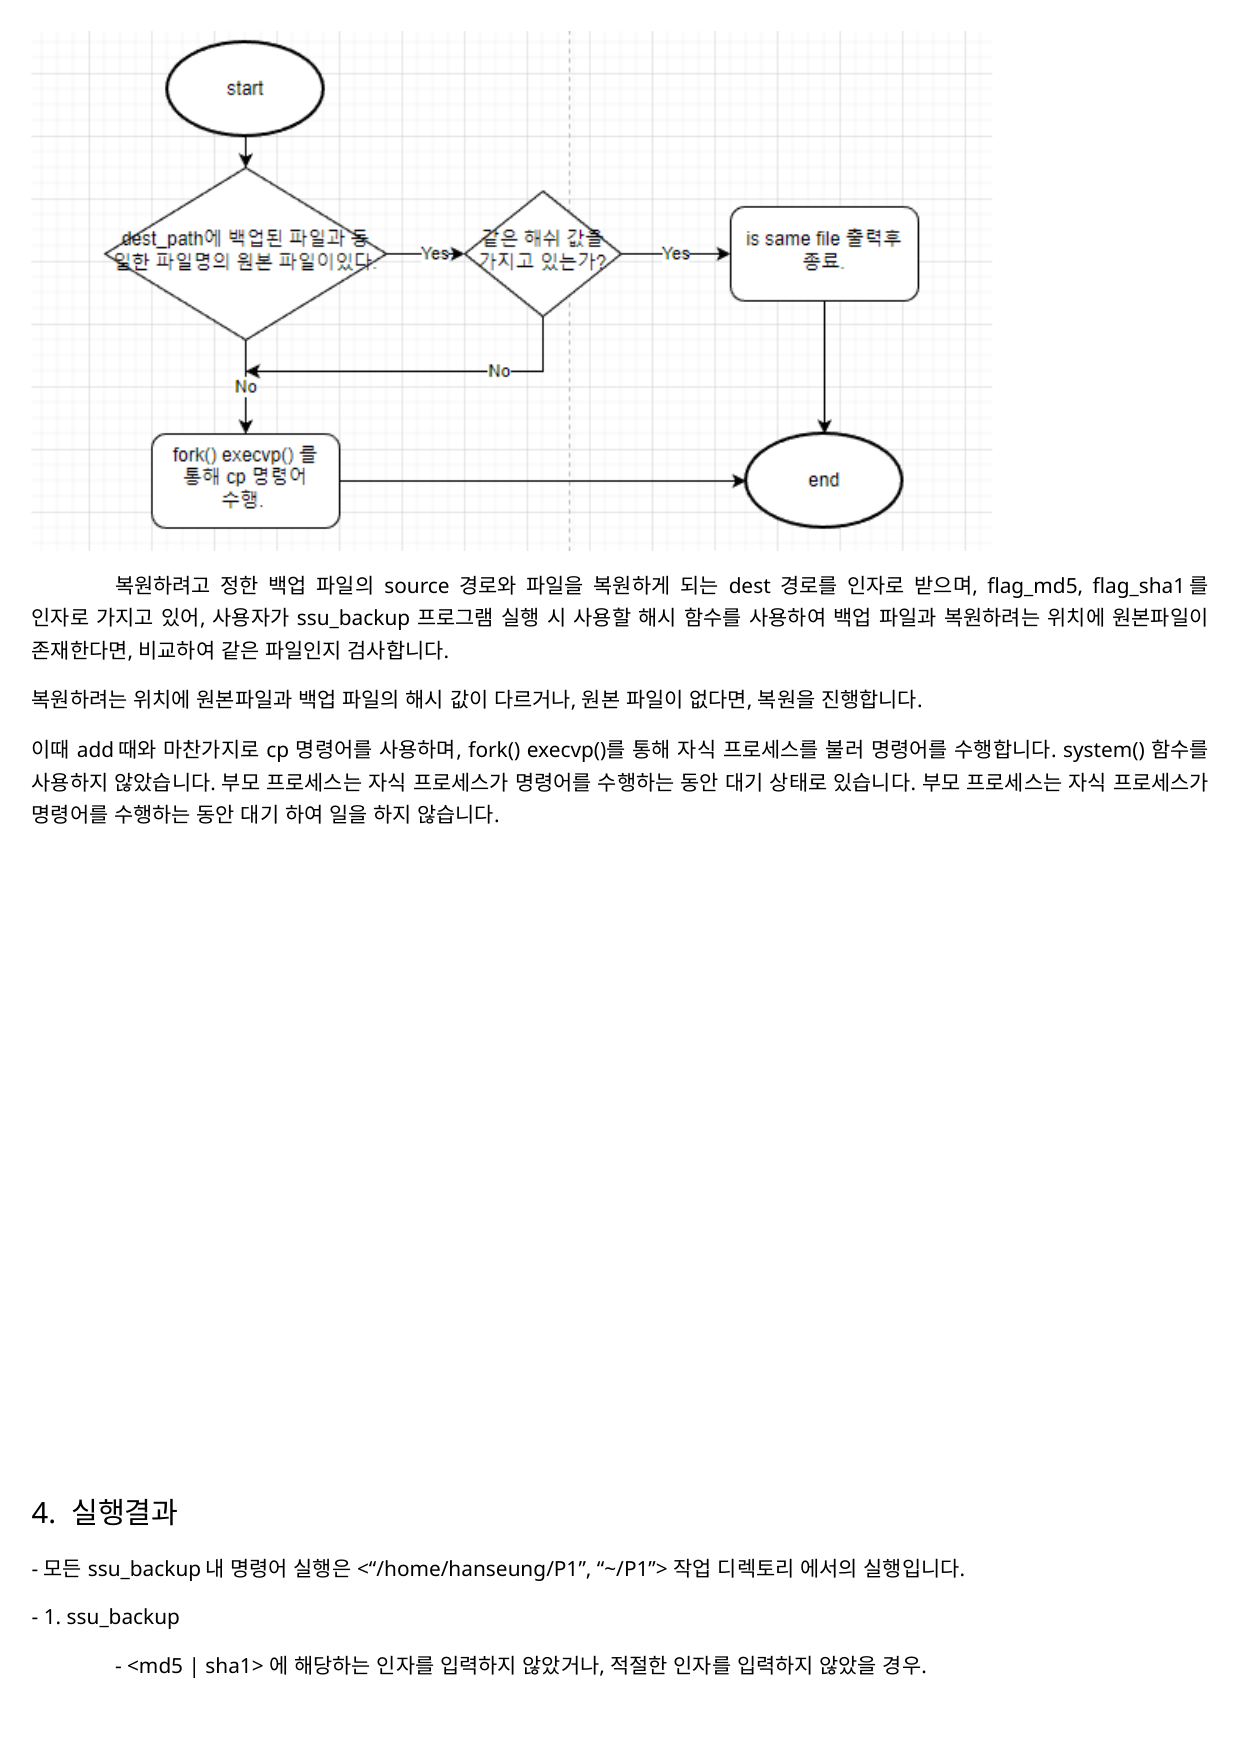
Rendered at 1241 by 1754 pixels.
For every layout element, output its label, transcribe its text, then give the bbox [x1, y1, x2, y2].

picture [31, 31, 993, 551]
text 복원하려는 위치에 원본파일과 백업 파일의 해시 값이 다르거나, 원본 파일이 없다면, 복원을 진행합니다. [31, 684, 1209, 714]
text 복원하려고 정한 백업 파일의 source 경로와 파일을 복원하게 되는 dest 경로를 인자로 받으며, flag_md5, flag_sha1를 인자로 가지고 있어, 사용자가 ssu_backup 프로그램 실행 시 사용할 해시 함수를 사용하여 백업 파일과 복원하려는 위치에 원본파일이 존재한다면, 비교하여 같은 파일인지 검사합니다. [31, 569, 1209, 665]
text - 1. ssu_backup [31, 1602, 1209, 1630]
text 이때 add때와 마찬가지로 cp 명령어를 사용하며, fork() execvp()를 통해 자식 프로세스를 불러 명령어를 수행합니다. system() 함수를 사용하지 않았습니다. 부모 프로세스는 자식 프로세스가 명령어를 수행하는 동안 대기 상태로 있습니다. 부모 프로세스는 자식 프로세스가 명령어를 수행하는 동안 대기 하여 일을 하지 않습니다. [31, 733, 1209, 829]
text - 모든 ssu_backup내 명령어 실행은 <“/home/hanseung/P1”, “~/P1”> 작업 디렉토리 에서의 실행입니다. [31, 1552, 1209, 1583]
text - <md5 | sha1> 에 해당하는 인자를 입력하지 않았거나, 적절한 인자를 입력하지 않았을 경우. [31, 1649, 1209, 1679]
text 4. 실행결과 [31, 1490, 1209, 1532]
